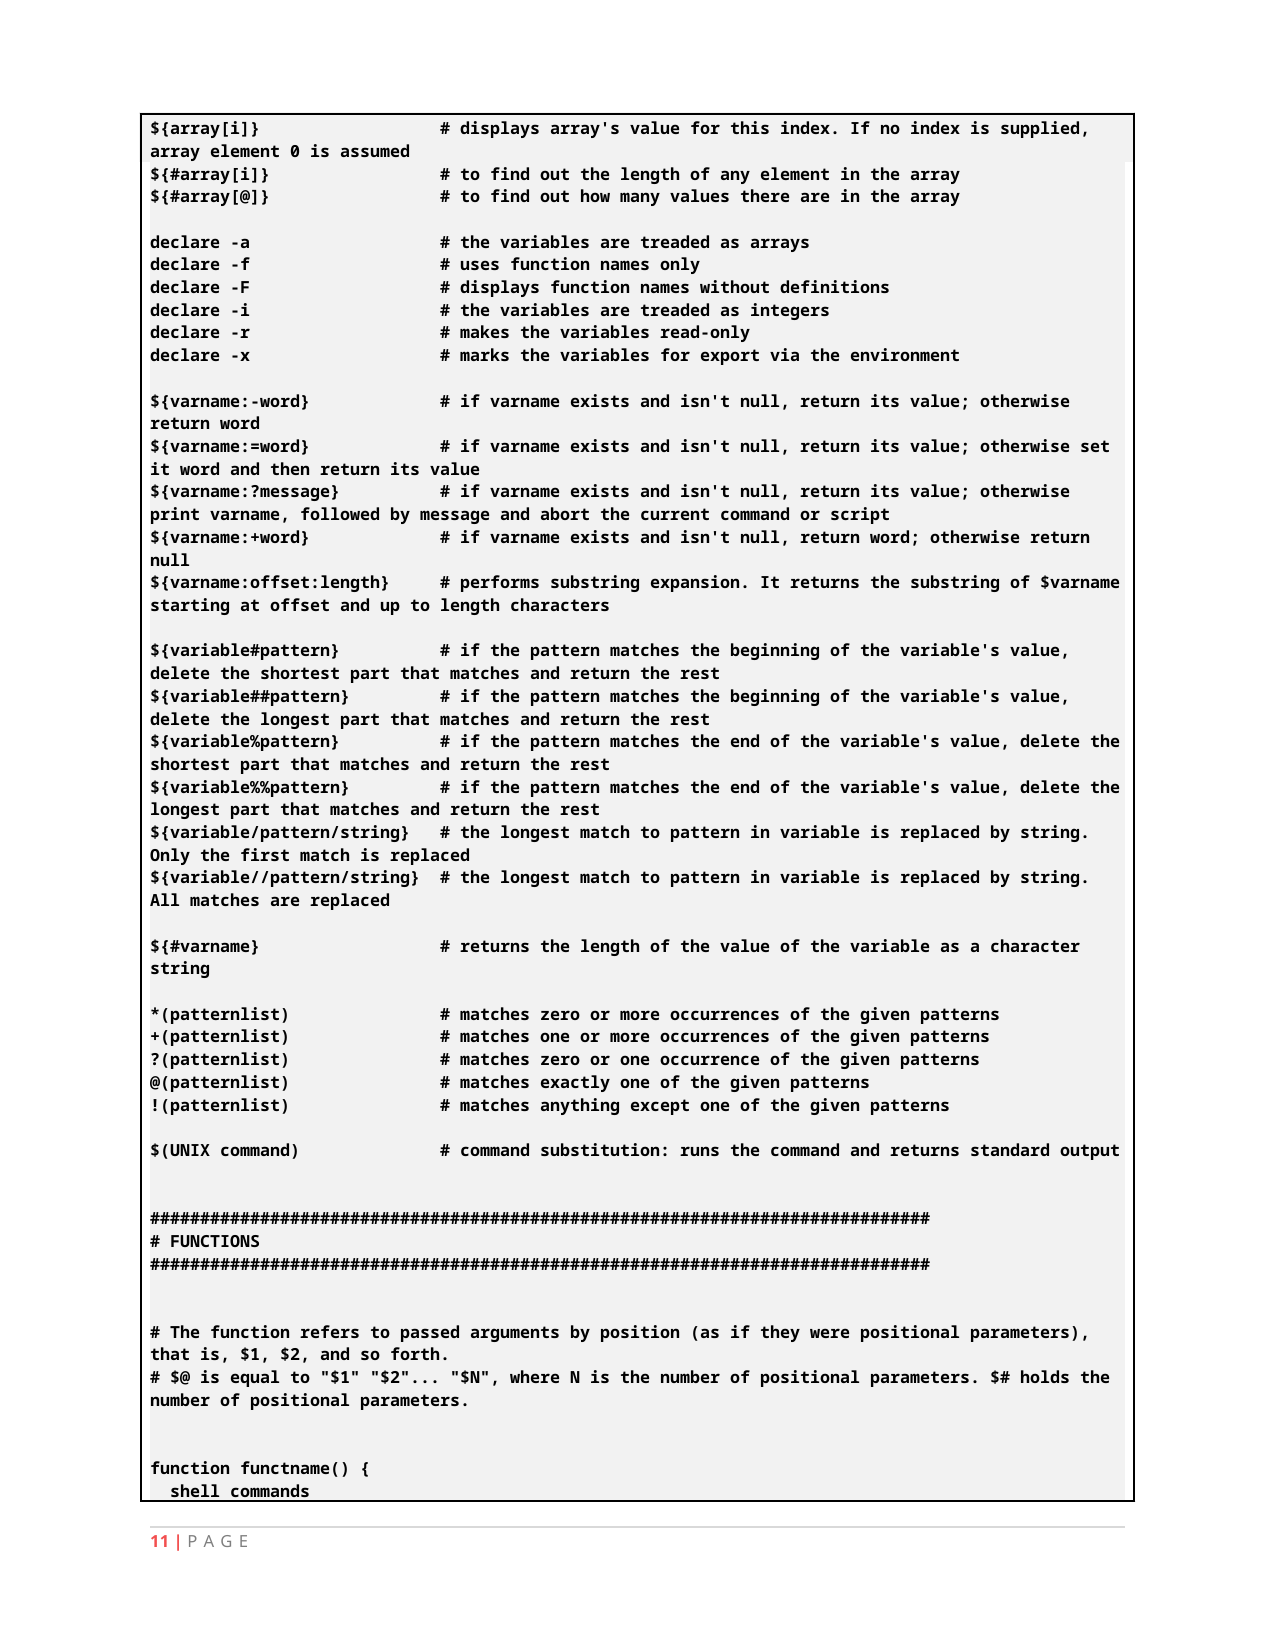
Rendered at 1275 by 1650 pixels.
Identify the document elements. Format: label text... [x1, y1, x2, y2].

text ############################################################################## [150, 1252, 1125, 1275]
text ${variable#pattern} # if the pattern matches the beginning of the variable's value, delete the shortest part that matches and return the rest [150, 639, 1125, 684]
text ${#array[i]} # to find out the length of any element in the array [150, 162, 1125, 185]
text @(patternlist) # matches exactly one of the given patterns [150, 1070, 1125, 1093]
text declare -a # the variables are treaded as arrays [150, 230, 1125, 253]
text declare -f # uses function names only [150, 253, 1125, 276]
text *(patternlist) # matches zero or more occurrences of the given patterns [150, 1002, 1125, 1025]
text !(patternlist) # matches anything except one of the given patterns [150, 1093, 1125, 1116]
text ############################################################################## [150, 1207, 1125, 1229]
text # $@ is equal to "$1" "$2"... "$N", where N is the number of positional parameters. $# holds the number of positional parameters. [150, 1366, 1125, 1411]
text declare -r # makes the variables read-only [150, 321, 1125, 344]
text function functname() { [150, 1456, 1125, 1479]
text declare -i # the variables are treaded as integers [150, 298, 1125, 321]
text $(UNIX command) # command substitution: runs the command and returns standard output [150, 1138, 1125, 1161]
text ?(patternlist) # matches zero or one occurrence of the given patterns [150, 1048, 1125, 1070]
text ${#array[@]} # to find out how many values there are in the array [150, 185, 1125, 207]
text # The function refers to passed arguments by position (as if they were positional parameters), that is, $1, $2, and so forth. [150, 1320, 1125, 1366]
text shell commands [150, 1479, 1125, 1500]
text ${varname:?message} # if varname exists and isn't null, return its value; otherwise print varname, followed by message and abort the current command or script [150, 480, 1125, 525]
text ${variable%%pattern} # if the pattern matches the end of the variable's value, delete the longest part that matches and return the rest [150, 775, 1125, 821]
text ${varname:=word} # if varname exists and isn't null, return its value; otherwise set it word and then return its value [150, 434, 1125, 480]
text ${varname:-word} # if varname exists and isn't null, return its value; otherwise return word [150, 389, 1125, 434]
text ${array[i]} # displays array's value for this index. If no index is supplied, array element 0 is assumed [142, 115, 1133, 162]
text ${varname:+word} # if varname exists and isn't null, return word; otherwise return null [150, 525, 1125, 571]
text ${variable//pattern/string} # the longest match to pattern in variable is replaced by string. All matches are replaced [150, 866, 1125, 911]
text declare -x # marks the variables for export via the environment [150, 344, 1125, 366]
text ${varname:offset:length} # performs substring expansion. It returns the substring of $varname starting at offset and up to length characters [150, 571, 1125, 616]
text declare -F # displays function names without definitions [150, 276, 1125, 298]
text ${variable%pattern} # if the pattern matches the end of the variable's value, delete the shortest part that matches and return the rest [150, 730, 1125, 775]
text +(patternlist) # matches one or more occurrences of the given patterns [150, 1025, 1125, 1048]
text ${variable##pattern} # if the pattern matches the beginning of the variable's value, delete the longest part that matches and return the rest [150, 684, 1125, 730]
text ${#varname} # returns the length of the value of the variable as a character string [150, 934, 1125, 979]
text # FUNCTIONS [150, 1229, 1125, 1252]
text ${variable/pattern/string} # the longest match to pattern in variable is replaced by string. Only the first match is replaced [150, 821, 1125, 866]
